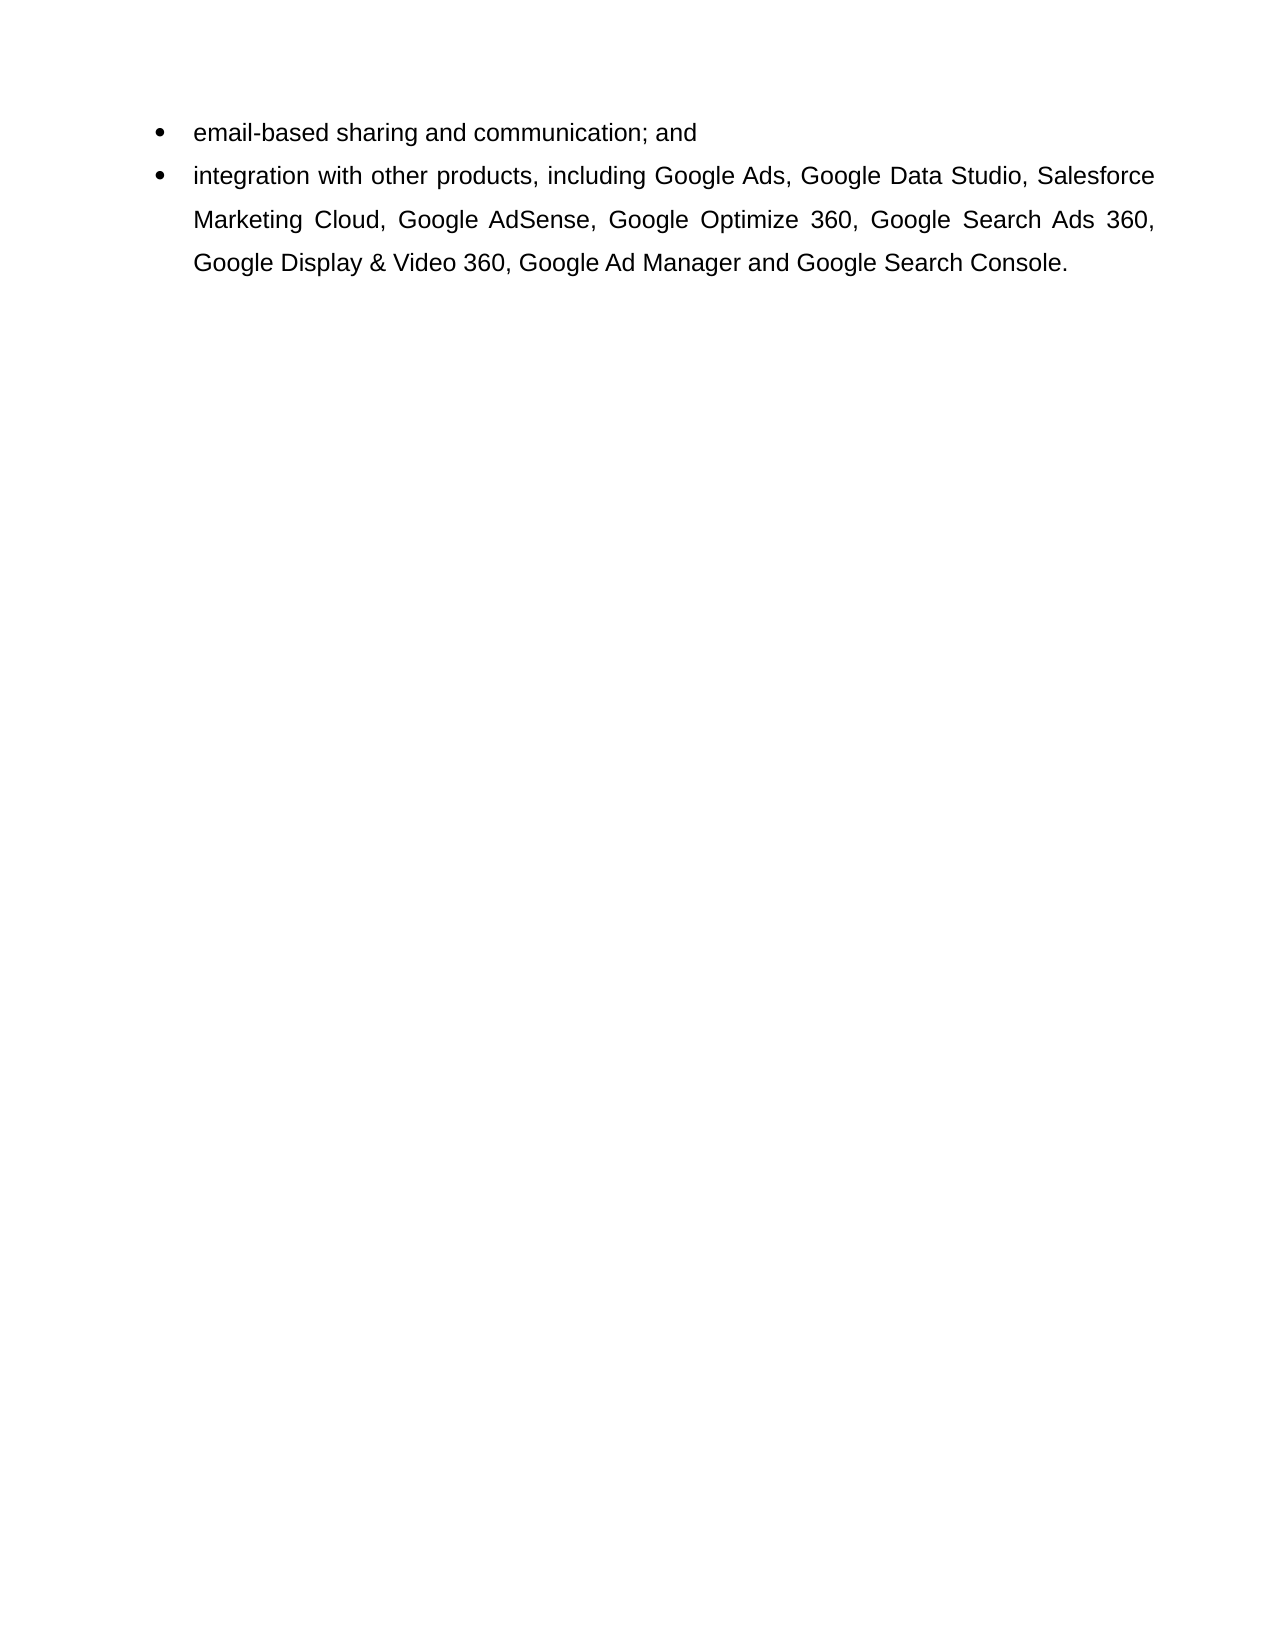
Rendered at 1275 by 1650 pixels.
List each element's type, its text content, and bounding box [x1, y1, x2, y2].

list email-based sharing and communication; and [156, 118, 1157, 147]
list integration with other products, including Google Ads, Google Data Studio, Salesforce Marketing Cloud, Google AdSense, Google Optimize 360, Google Search Ads 360, Google Display & Video 360, Google Ad Manager and Google Search Console. [156, 161, 1157, 276]
